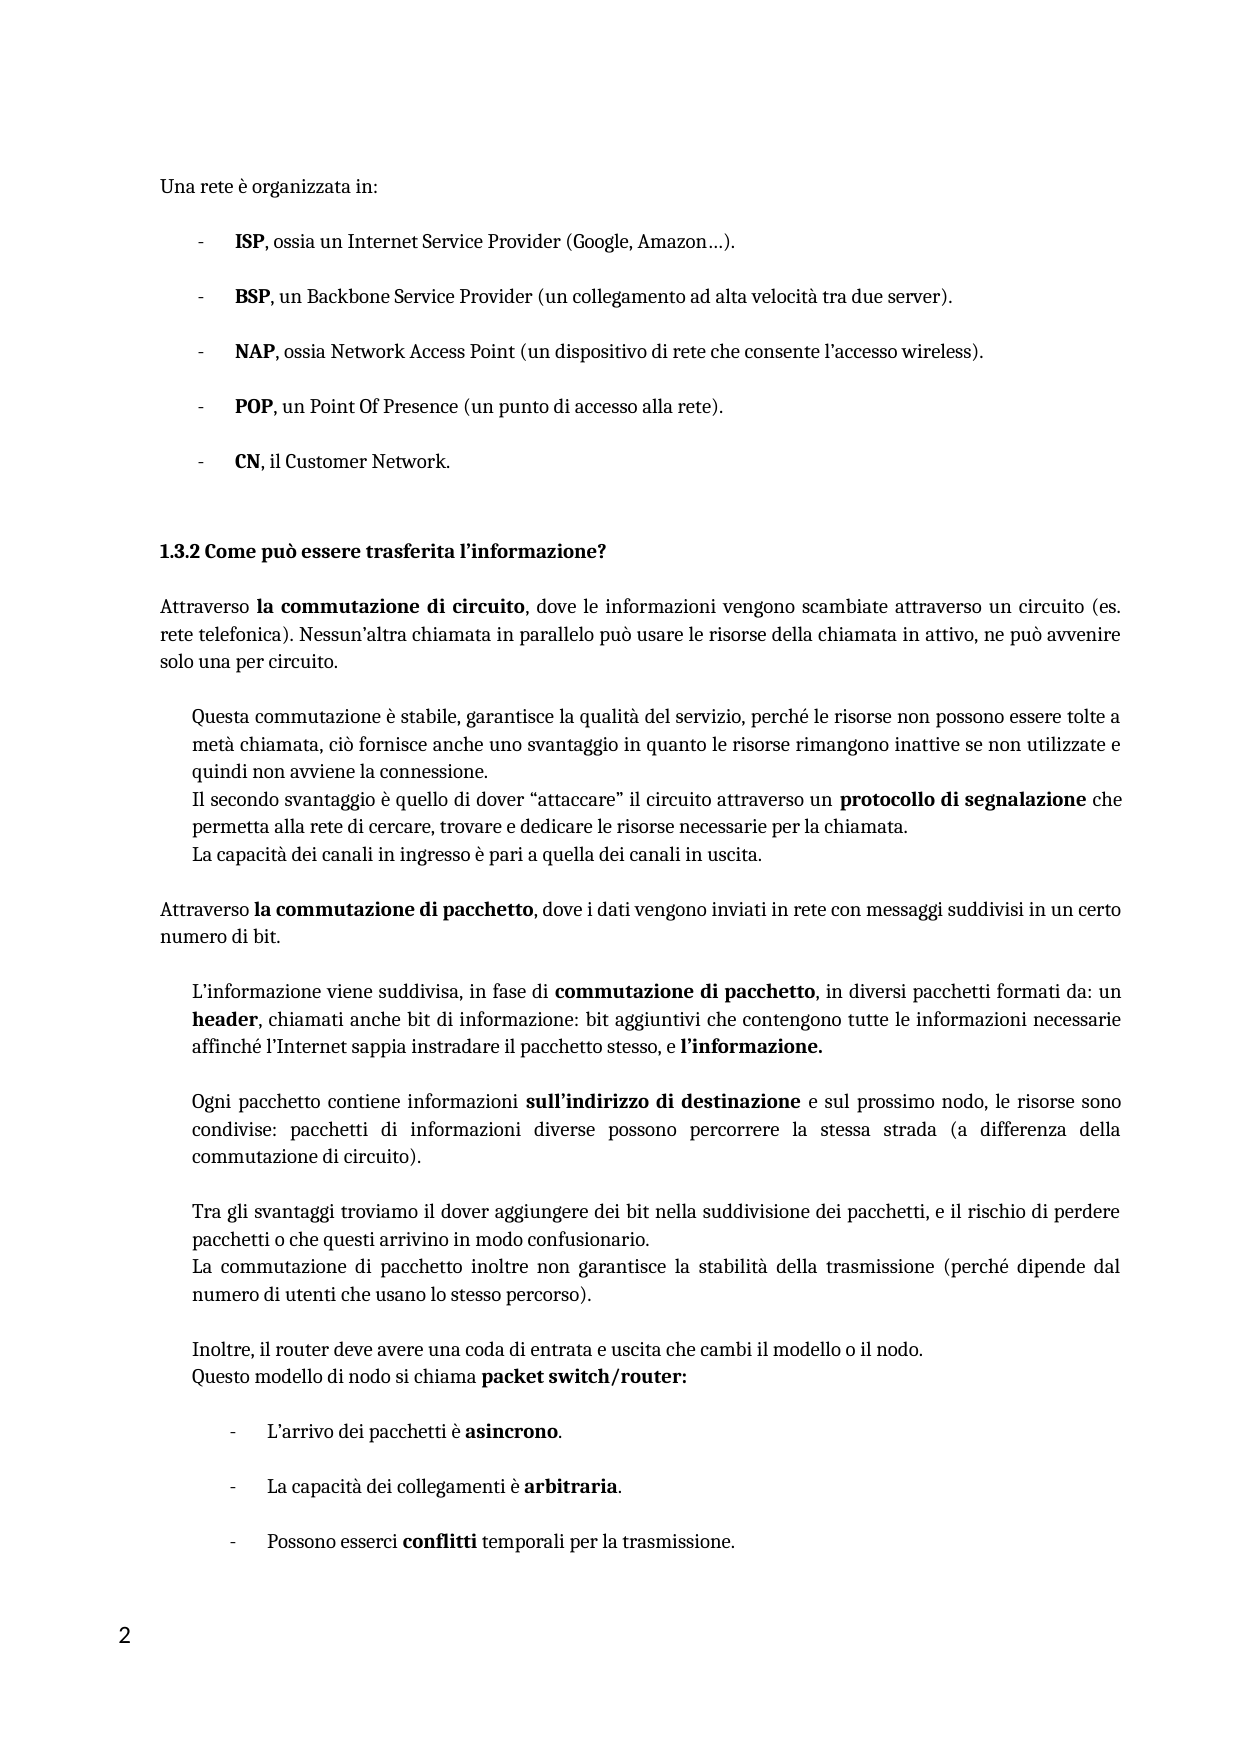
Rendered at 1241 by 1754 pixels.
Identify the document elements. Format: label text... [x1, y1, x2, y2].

list L’arrivo dei pacchetti è asincrono. [229, 1420, 1122, 1444]
text 1.3.2 Come può essere trasferita l’informazione? [160, 540, 1122, 564]
text Attraverso la commutazione di pacchetto, dove i dati vengono inviati in rete con messaggi suddivisi in un certo numero di bit. [160, 898, 1122, 949]
text Questo modello di nodo si chiama packet switch/router: [192, 1365, 1122, 1389]
list ISP, ossia un Internet Service Provider (Google, Amazon…). [197, 230, 1122, 254]
text Attraverso la commutazione di circuito, dove le informazioni vengono scambiate attraverso un circuito (es. rete telefonica). Nessun’altra chiamata in parallelo può usare le risorse della chiamata in attivo, ne può avvenire solo una per circuito. [160, 595, 1122, 674]
list CN, il Customer Network. [197, 450, 1122, 474]
text Tra gli svantaggi troviamo il dover aggiungere dei bit nella suddivisione dei pacchetti, e il rischio di perdere pacchetti o che questi arrivino in modo confusionario. [192, 1200, 1122, 1252]
list Possono esserci conflitti temporali per la trasmissione. [229, 1530, 1122, 1554]
text Questa commutazione è stabile, garantisce la qualità del servizio, perché le risorse non possono essere tolte a metà chiamata, ciò fornisce anche uno svantaggio in quanto le risorse rimangono inattive se non utilizzate e quindi non avviene la connessione. [192, 705, 1122, 784]
list POP, un Point Of Presence (un punto di accesso alla rete). [197, 395, 1122, 419]
list BSP, un Backbone Service Provider (un collegamento ad alta velocità tra due server). [197, 285, 1122, 309]
list NAP, ossia Network Access Point (un dispositivo di rete che consente l’accesso wireless). [197, 340, 1122, 364]
text L’informazione viene suddivisa, in fase di commutazione di pacchetto, in diversi pacchetti formati da: un header, chiamati anche bit di informazione: bit aggiuntivi che contengono tutte le informazioni necessarie affinché l’Internet sappia instradare il pacchetto stesso, e l’informazione. [192, 980, 1122, 1059]
text La commutazione di pacchetto inoltre non garantisce la stabilità della trasmissione (perché dipende dal numero di utenti che usano lo stesso percorso). [192, 1255, 1122, 1307]
list La capacità dei collegamenti è arbitraria. [229, 1475, 1122, 1499]
text La capacità dei canali in ingresso è pari a quella dei canali in uscita. [192, 843, 1122, 867]
text Ogni pacchetto contiene informazioni sull’indirizzo di destinazione e sul prossimo nodo, le risorse sono condivise: pacchetti di informazioni diverse possono percorrere la stessa strada (a differenza della commutazione di circuito). [192, 1090, 1122, 1169]
text Il secondo svantaggio è quello di dover “attaccare” il circuito attraverso un protocollo di segnalazione che permetta alla rete di cercare, trovare e dedicare le risorse necessarie per la chiamata. [192, 788, 1122, 839]
text Una rete è organizzata in: [160, 175, 1122, 199]
text Inoltre, il router deve avere una coda di entrata e uscita che cambi il modello o il nodo. [192, 1338, 1122, 1362]
